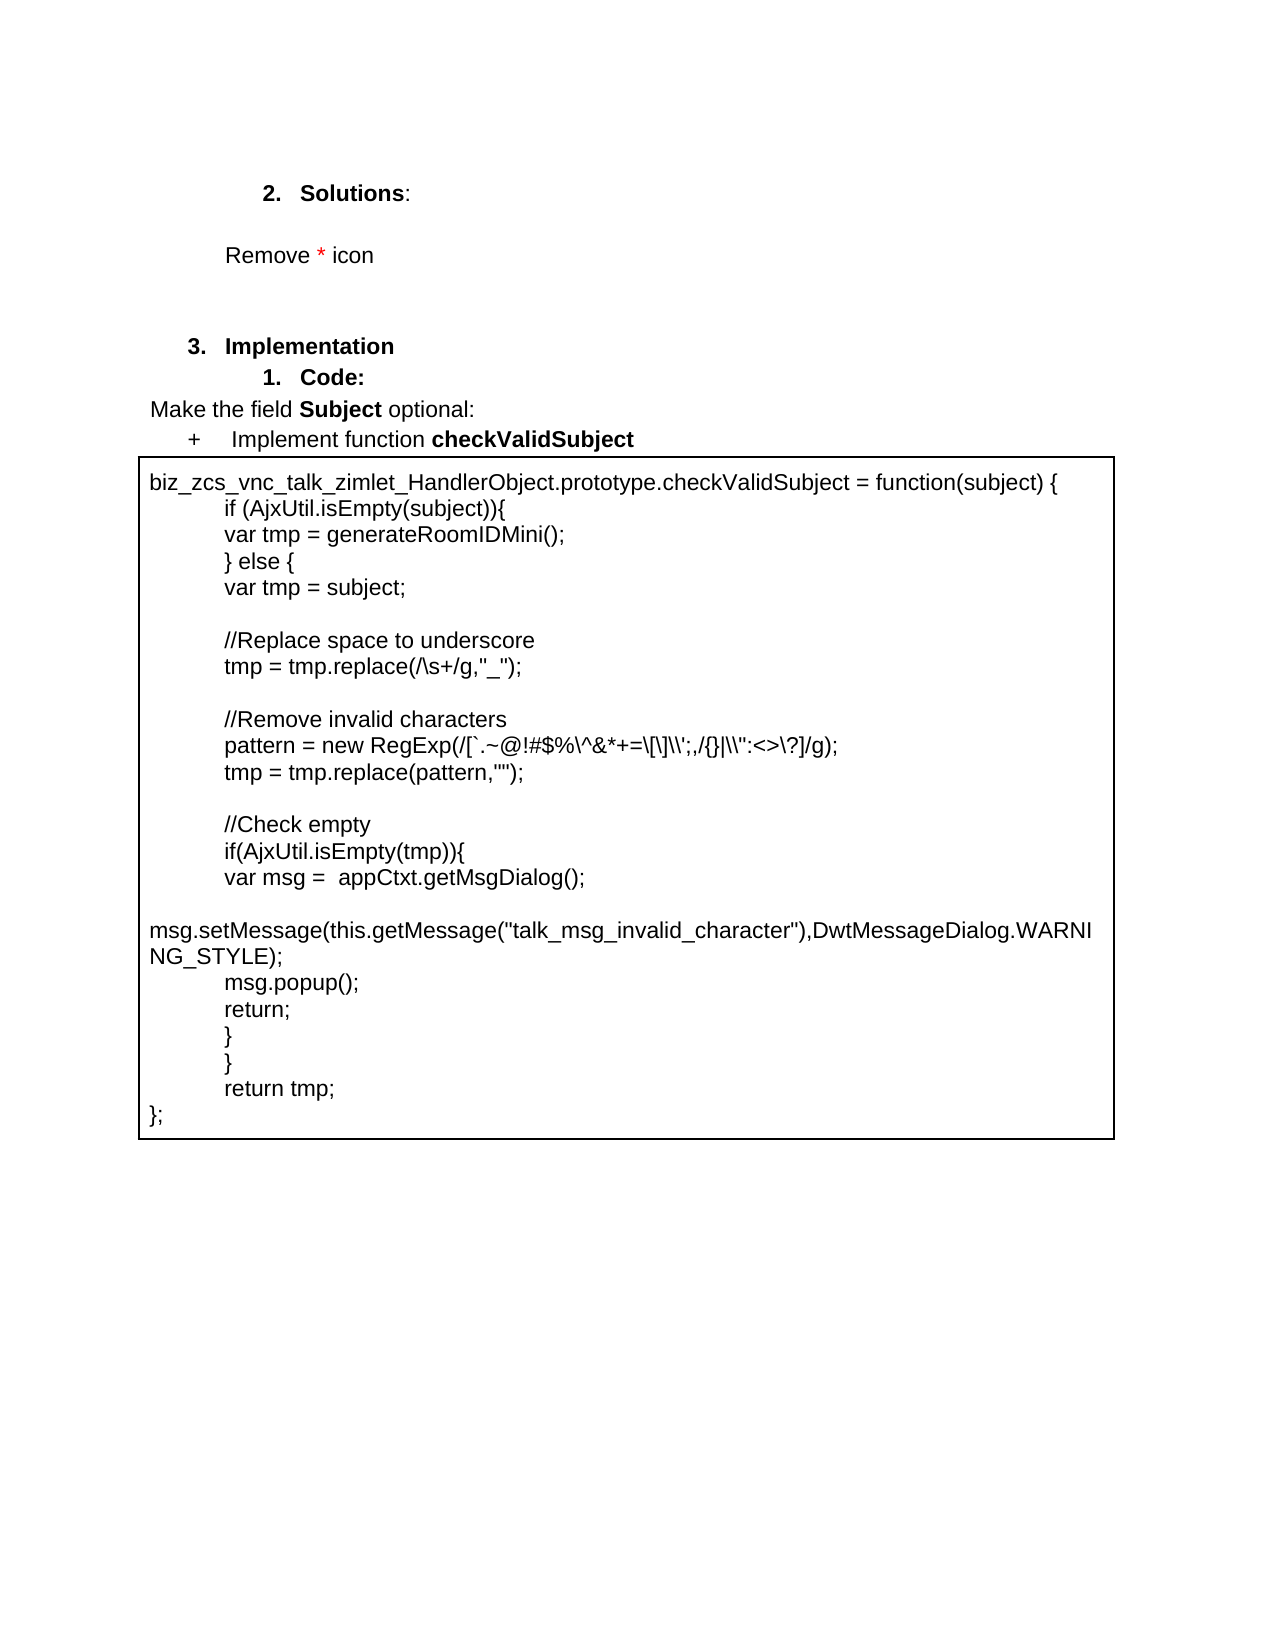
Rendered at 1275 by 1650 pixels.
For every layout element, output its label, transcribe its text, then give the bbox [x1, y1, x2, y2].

table_header biz_zcs_vnc_talk_zimlet_HandlerObject.prototype.checkValidSubject = function(subject) { if (AjxUtil.isEmpty(subject)){ var tmp = generateRoomIDMini(); } else { var tmp = subject; //Replace space to underscore tmp = tmp.replace(/\s+/g,"_"); //Remove invalid characters pattern = new RegExp(/[`.~@!#$%\^&*+=\[\]\\';,/{}|\\":<>\?]/g); tmp = tmp.replace(pattern,""); //Check empty if(AjxUtil.isEmpty(tmp)){ var msg = appCtxt.getMsgDialog(); msg.setMessage(this.getMessage("talk_msg_invalid_character"),DwtMessageDialog.WARNING_STYLE); msg.popup(); return; } } return tmp; }; [140, 458, 1113, 1138]
list Solutions: [262, 180, 1125, 207]
list Implementation [187, 333, 1125, 359]
text Remove * icon [150, 242, 1125, 268]
list Implement function checkValidSubject [187, 426, 1125, 452]
list Code: [262, 364, 1125, 391]
text Make the field Subject optional: [150, 396, 1125, 422]
